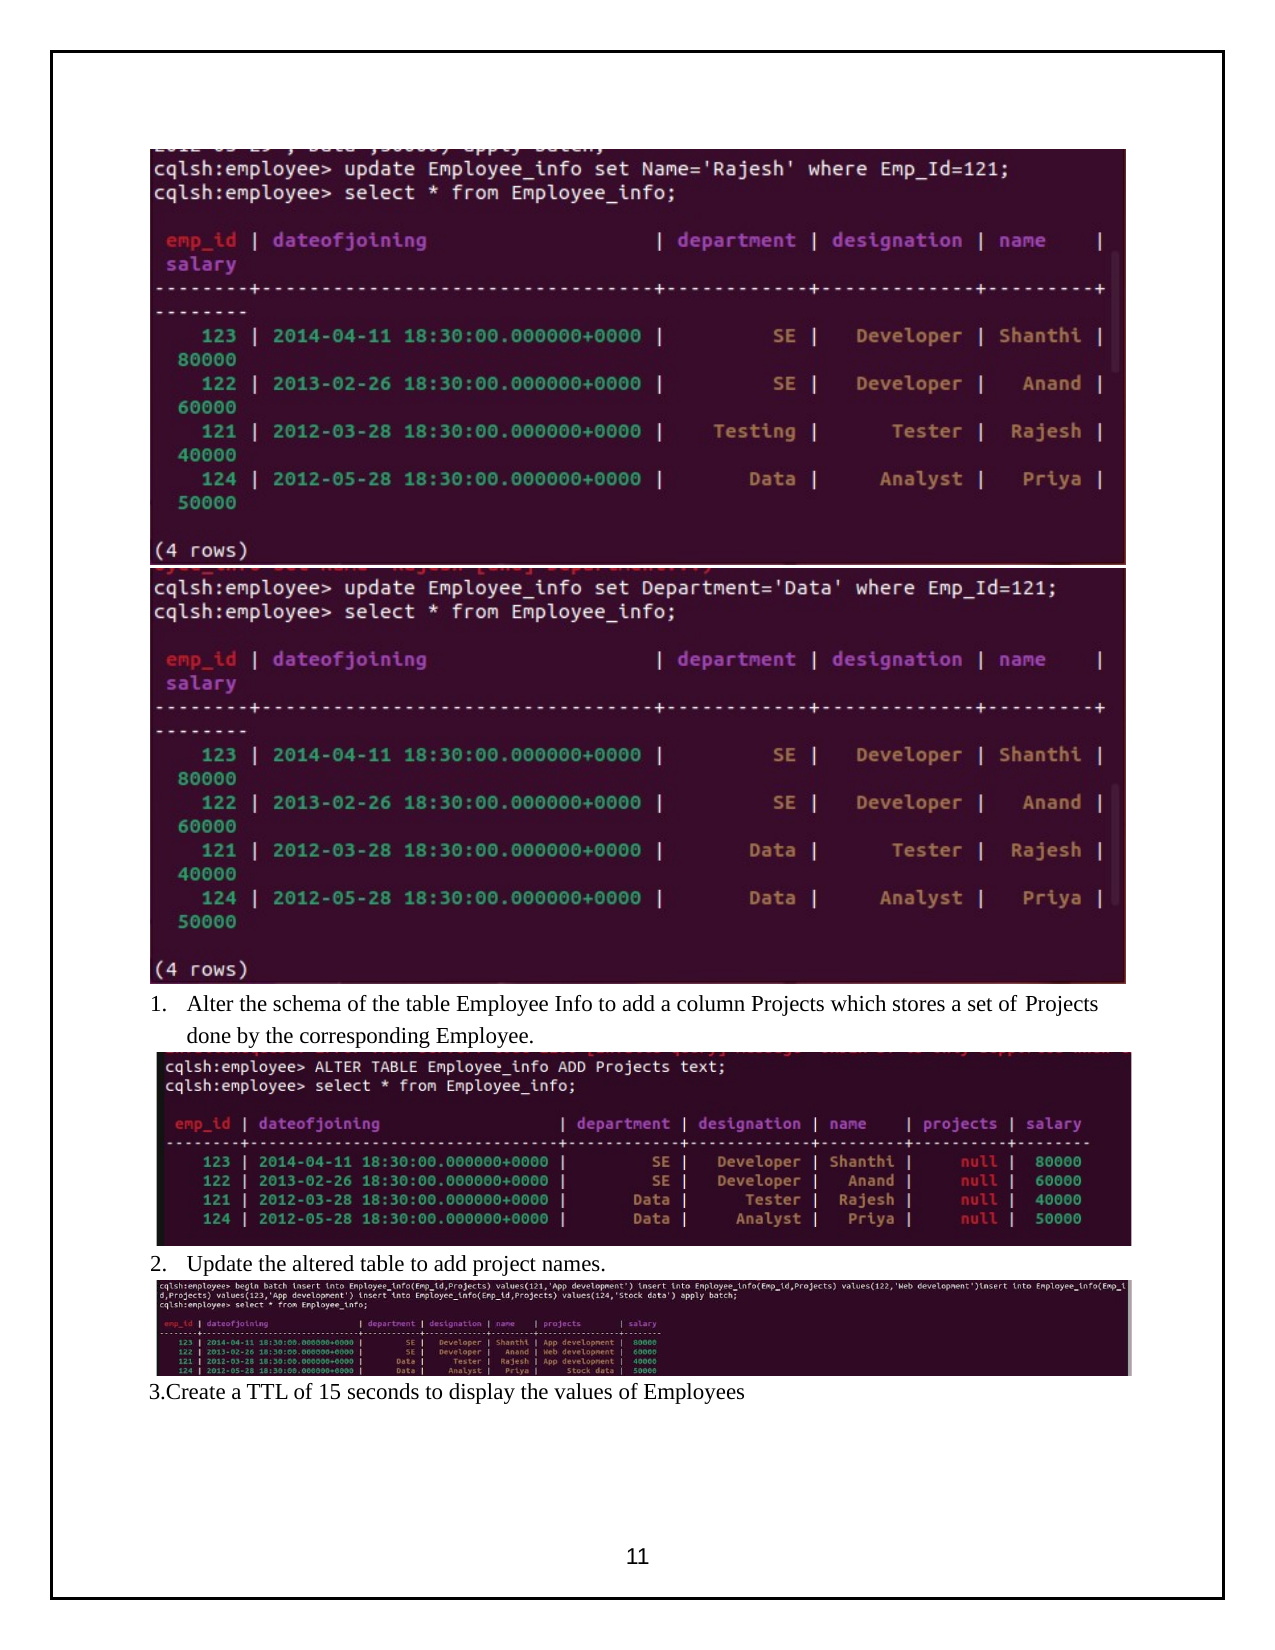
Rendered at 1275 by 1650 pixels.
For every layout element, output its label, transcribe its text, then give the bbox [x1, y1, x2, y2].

list Alter the schema of the table Employee Info to add a column Projects which stores a set of Projects done by the corresponding Employee. [150, 990, 1128, 1049]
picture [150, 568, 1126, 984]
picture [156, 1052, 1132, 1246]
list Update the altered table to add project names. [150, 1248, 1128, 1276]
picture [150, 149, 1126, 565]
text 3.Create a TTL of 15 seconds to display the values of Employees [148, 1378, 1128, 1404]
picture [156, 1280, 1132, 1376]
